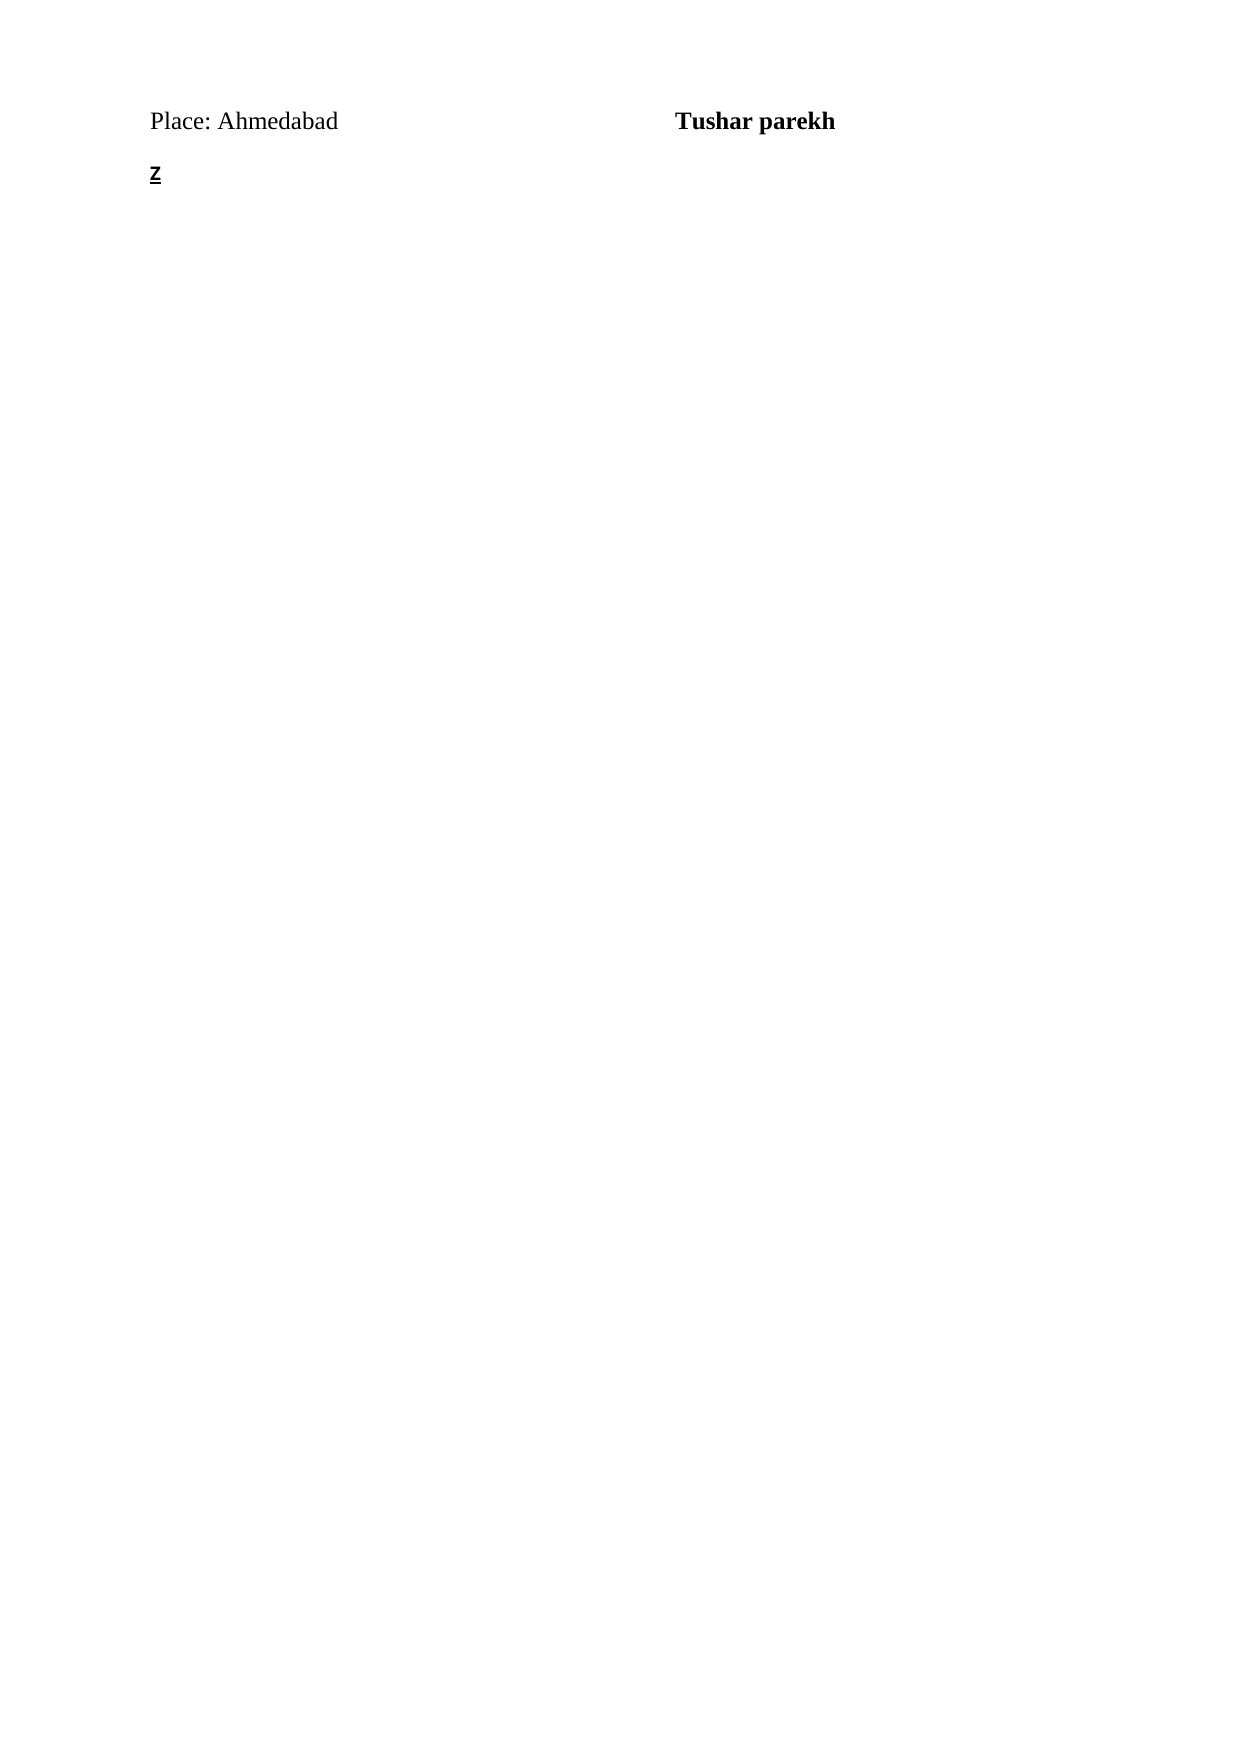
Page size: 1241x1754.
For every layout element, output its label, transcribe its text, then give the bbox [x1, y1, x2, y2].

text Place: Ahmedabad Tushar parekh [150, 106, 1090, 135]
subtitle Z [150, 161, 1090, 186]
